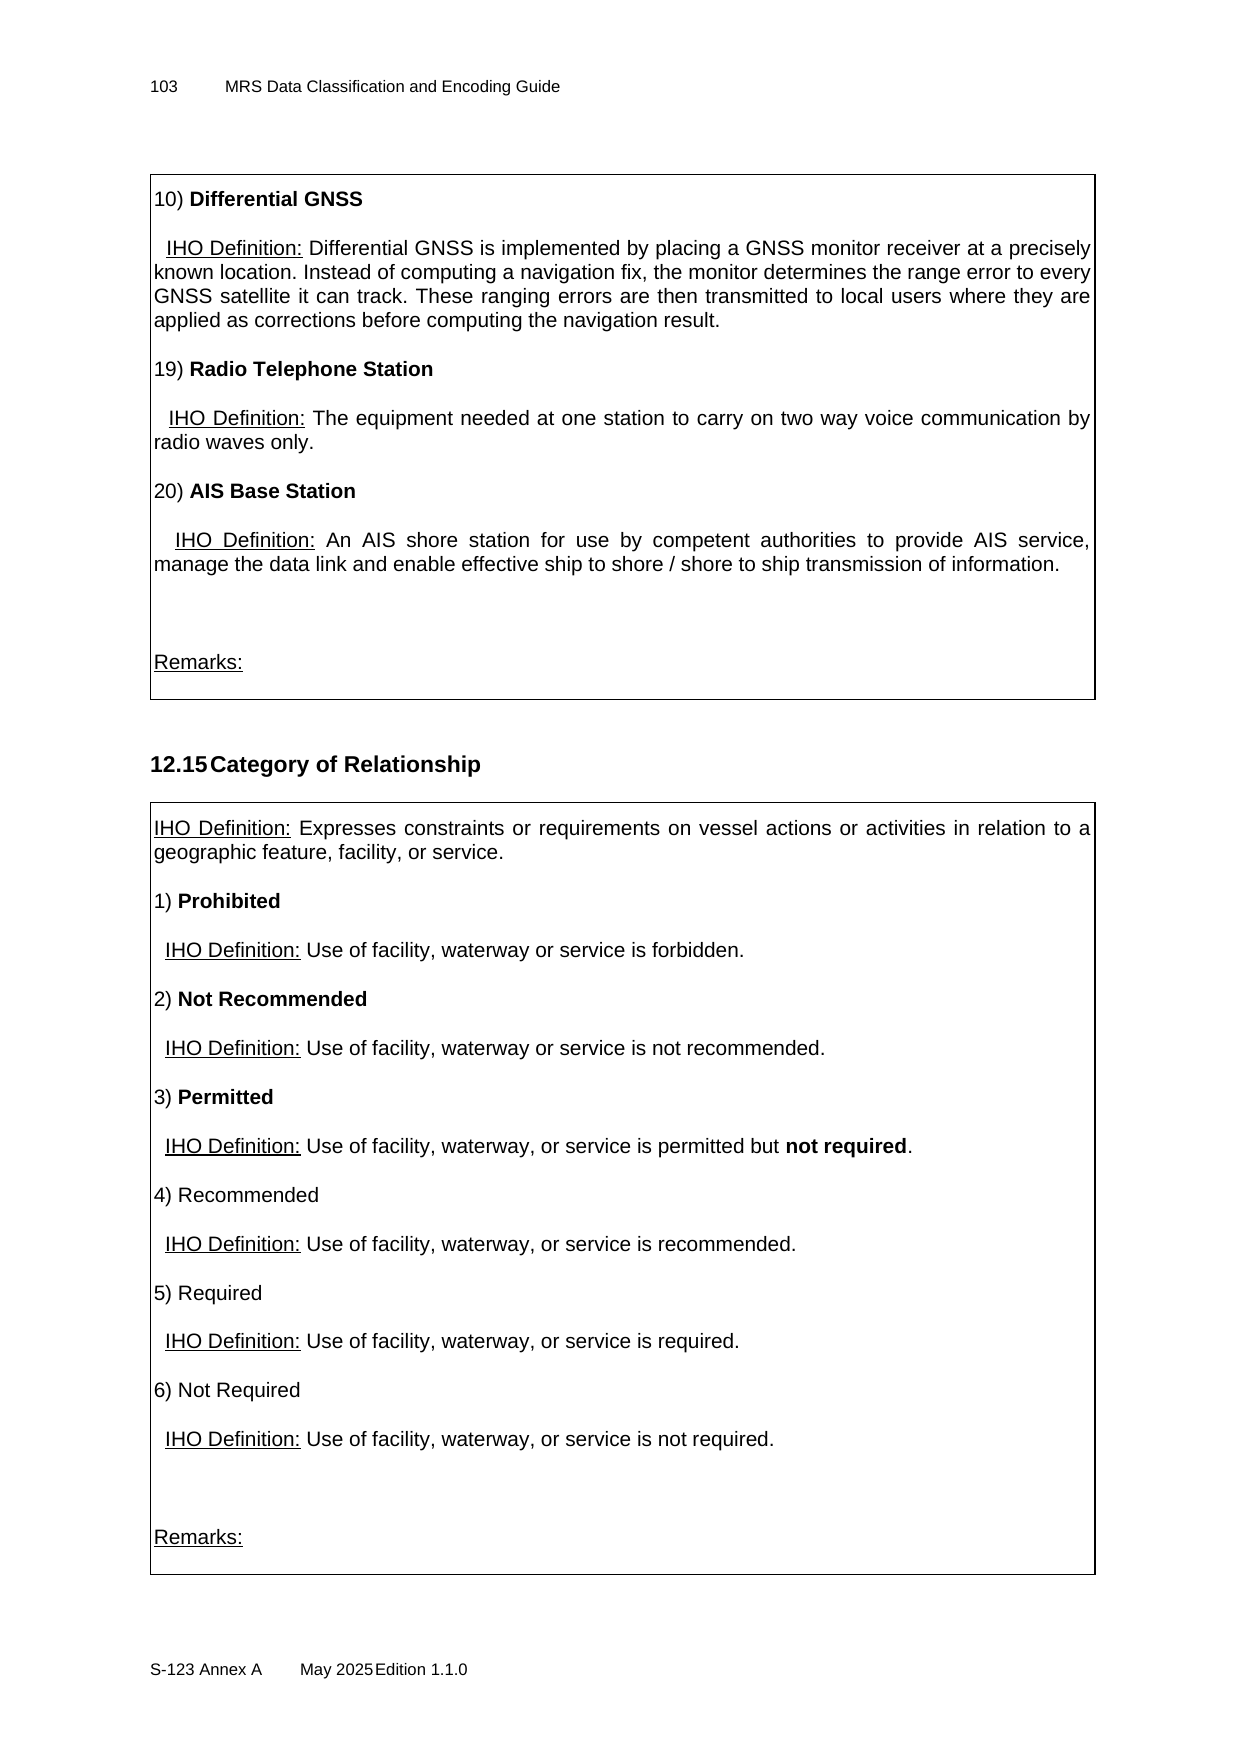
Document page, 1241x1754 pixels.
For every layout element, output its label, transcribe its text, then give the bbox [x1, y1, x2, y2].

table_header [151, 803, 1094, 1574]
subtitle Category of Relationship [150, 751, 1090, 777]
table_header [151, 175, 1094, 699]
